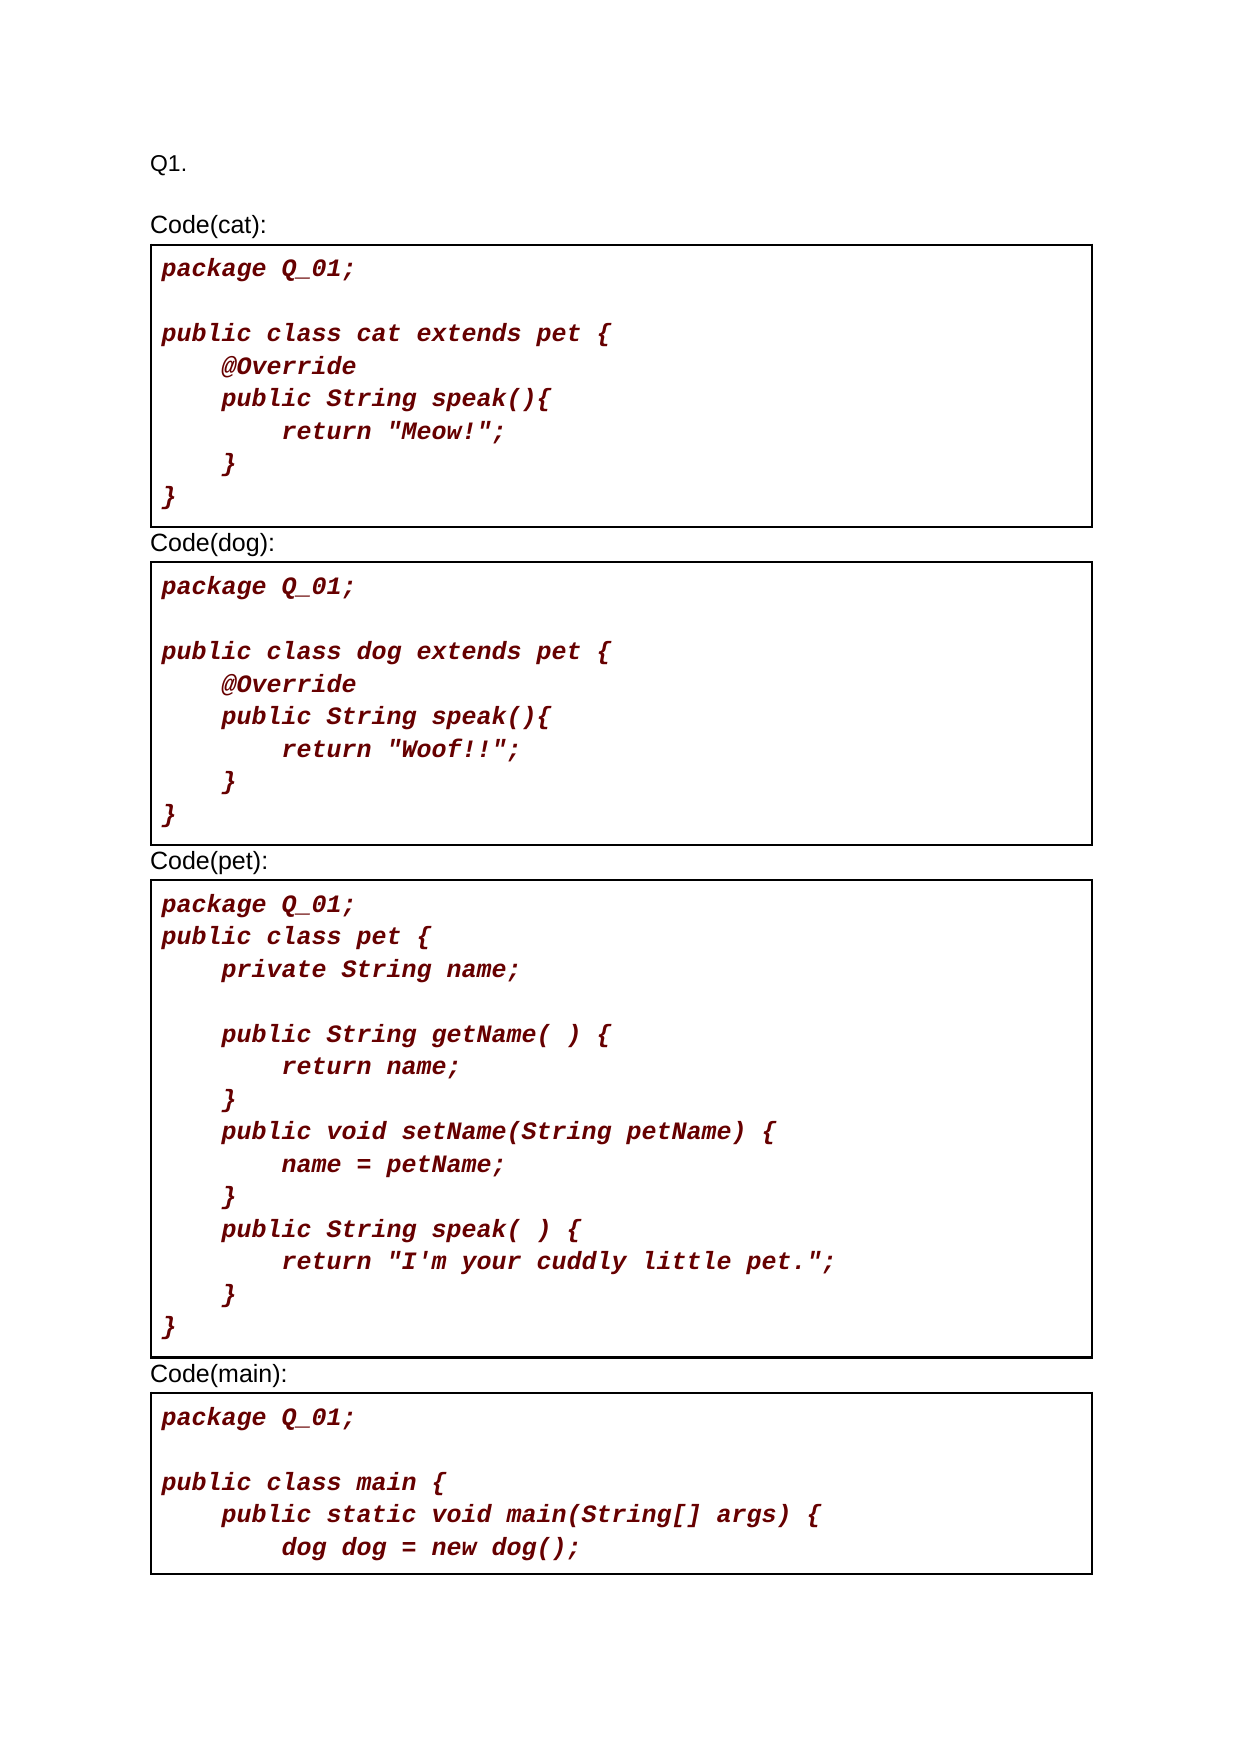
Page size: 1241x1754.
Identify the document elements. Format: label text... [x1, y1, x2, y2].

text Q1. [150, 150, 1090, 176]
table_header package Q_01; public class dog extends pet { @Override public String speak(){ return "Woof!!"; } } [152, 563, 1091, 844]
text Code(main): [150, 1359, 1090, 1387]
text Code(cat): [150, 210, 1090, 239]
text Code(pet): [150, 846, 1090, 874]
table_header package Q_01; public class cat extends pet { @Override public String speak(){ return "Meow!"; } } [152, 246, 1091, 526]
text Code(dog): [150, 528, 1090, 557]
table_header package Q_01; public class pet { private String name; public String getName( ) { return name; } public void setName(String petName) { name = petName; } public String speak( ) { return "I'm your cuddly little pet."; } } [152, 881, 1091, 1356]
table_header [152, 1394, 1091, 1573]
